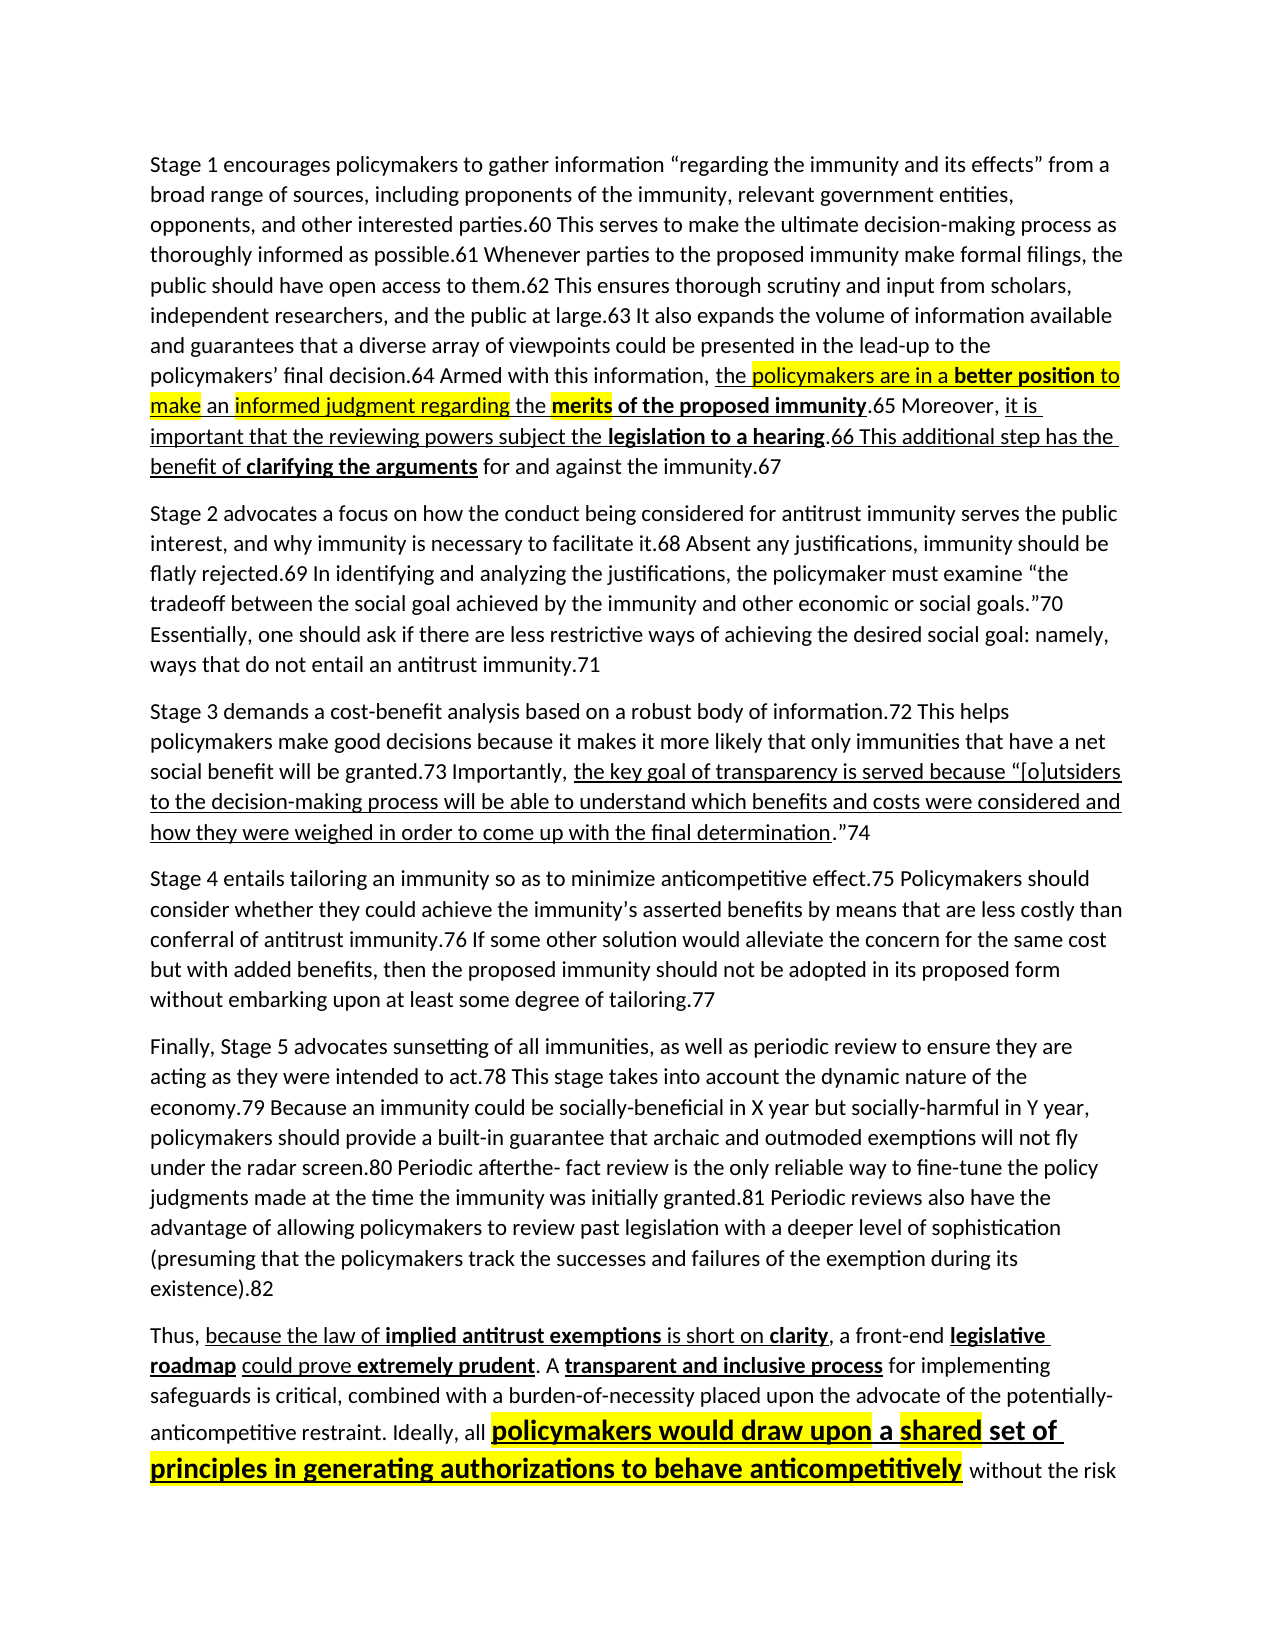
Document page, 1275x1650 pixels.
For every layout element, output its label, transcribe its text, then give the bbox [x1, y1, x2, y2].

text Stage 1 encourages policymakers to gather information “regarding the immunity and its effects” from a broad range of sources, including proponents of the immunity, relevant government entities, opponents, and other interested parties.60 This serves to make the ultimate decision-making process as thoroughly informed as possible.61 Whenever parties to the proposed immunity make formal filings, the public should have open access to them.62 This ensures thorough scrutiny and input from scholars, independent researchers, and the public at large.63 It also expands the volume of information available and guarantees that a diverse array of viewpoints could be presented in the lead-up to the policymakers’ final decision.64 Armed with this information, the policymakers are in a better position to make an informed judgment regarding the merits of the proposed immunity.65 Moreover, it is important that the reviewing powers subject the legislation to a hearing.66 This additional step has the benefit of clarifying the arguments for and against the immunity.67 [150, 150, 1125, 480]
text Stage 4 entails tailoring an immunity so as to minimize anticompetitive effect.75 Policymakers should consider whether they could achieve the immunity’s asserted benefits by means that are less costly than conferral of antitrust immunity.76 If some other solution would alleviate the concern for the same cost but with added benefits, then the proposed immunity should not be adopted in its proposed form without embarking upon at least some degree of tailoring.77 [150, 864, 1125, 1013]
text Stage 2 advocates a focus on how the conduct being considered for antitrust immunity serves the public interest, and why immunity is necessary to facilitate it.68 Absent any justifications, immunity should be flatly rejected.69 In identifying and analyzing the justifications, the policymaker must examine “the tradeoff between the social goal achieved by the immunity and other economic or social goals.”70 Essentially, one should ask if there are less restrictive ways of achieving the desired social goal: namely, ways that do not entail an antitrust immunity.71 [150, 499, 1125, 678]
text Stage 3 demands a cost-benefit analysis based on a robust body of information.72 This helps policymakers make good decisions because it makes it more likely that only immunities that have a net social benefit will be granted.73 Importantly, the key goal of transparency is served because “[o]utsiders to the decision-making process will be able to understand which benefits and costs were considered and how they were weighed in order to come up with the final determination.”74 [150, 697, 1125, 846]
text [150, 1321, 1125, 1486]
text Finally, Stage 5 advocates sunsetting of all immunities, as well as periodic review to ensure they are acting as they were intended to act.78 This stage takes into account the dynamic nature of the economy.79 Because an immunity could be socially-beneficial in X year but socially-harmful in Y year, policymakers should provide a built-in guarantee that archaic and outmoded exemptions will not fly under the radar screen.80 Periodic afterthe- fact review is the only reliable way to fine-tune the policy judgments made at the time the immunity was initially granted.81 Periodic reviews also have the advantage of allowing policymakers to review past legislation with a deeper level of sophistication (presuming that the policymakers track the successes and failures of the exemption during its existence).82 [150, 1032, 1125, 1302]
